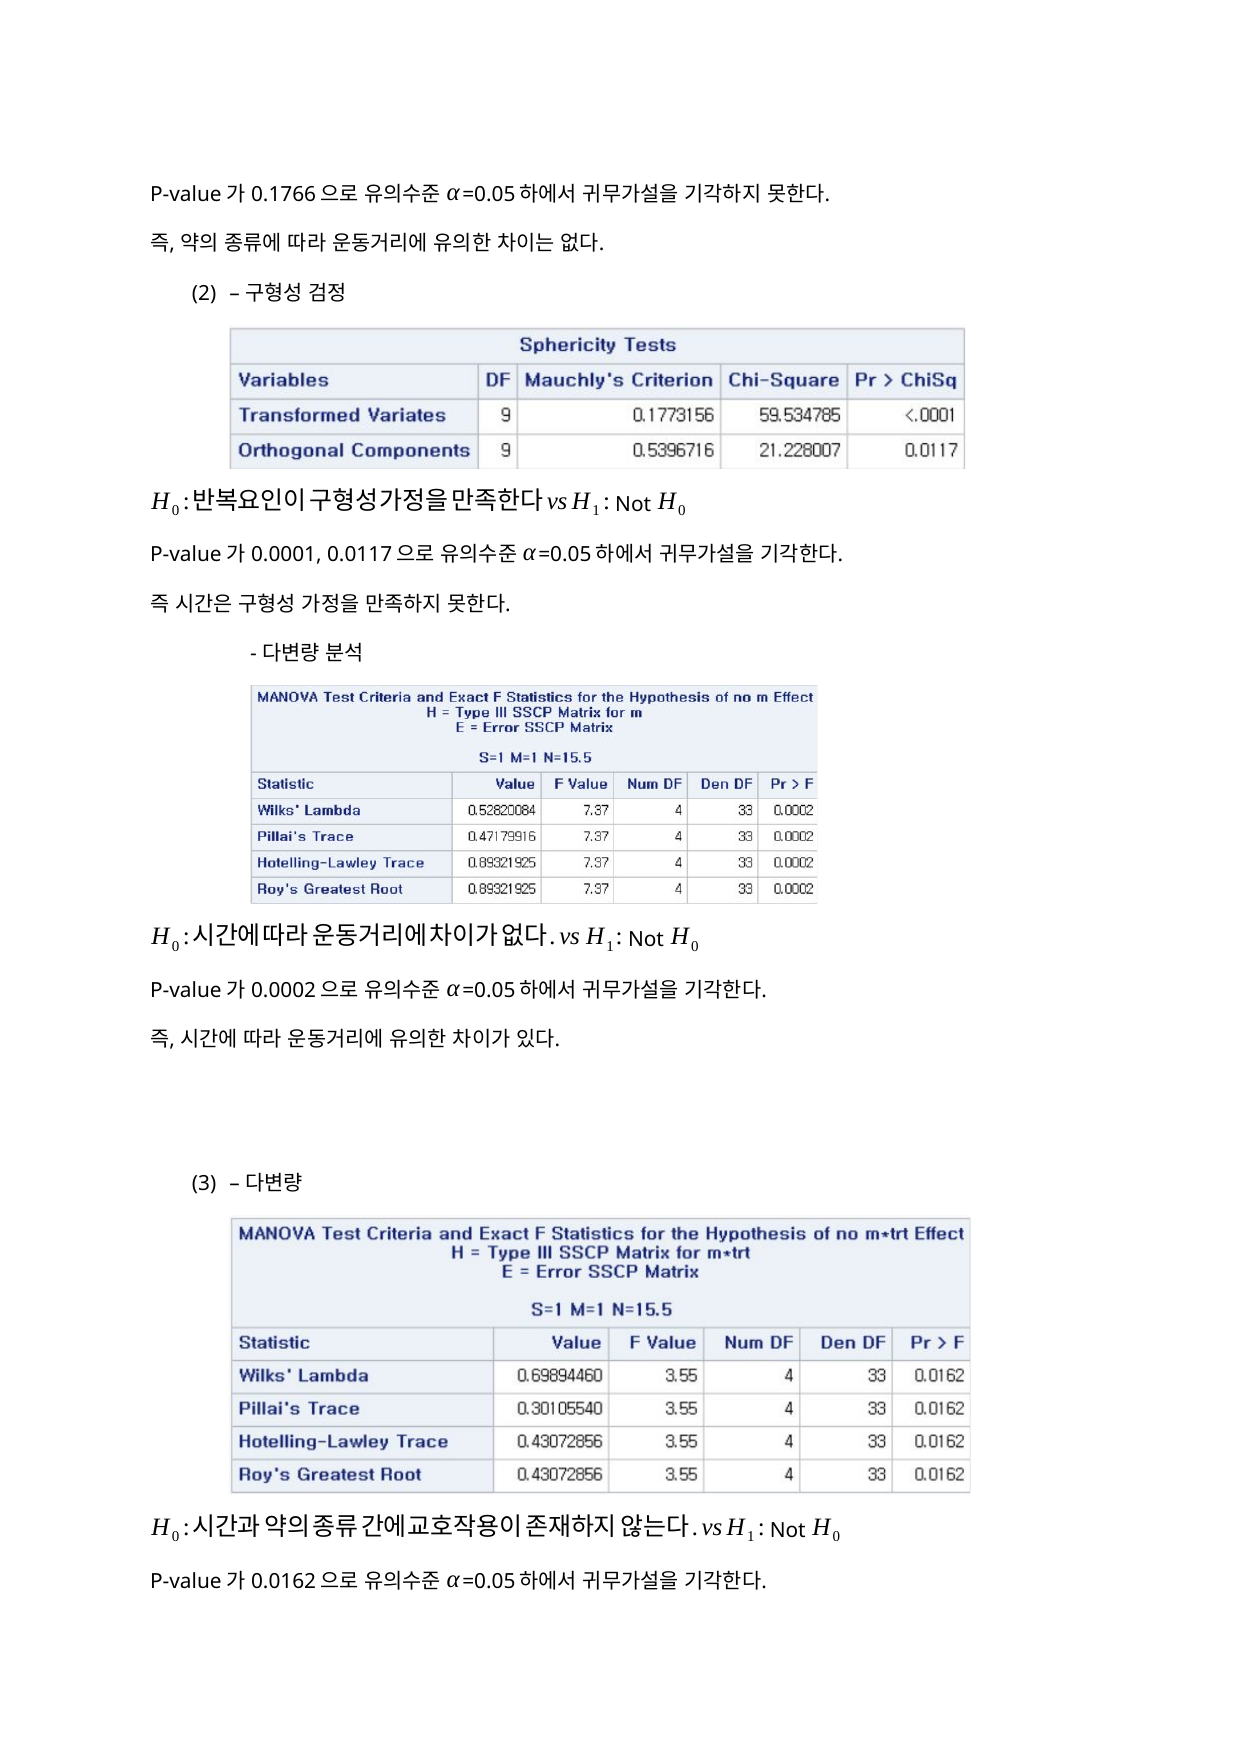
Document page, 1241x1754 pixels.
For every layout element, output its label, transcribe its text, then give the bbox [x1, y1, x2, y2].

text P-value가 0.0162으로 유의수준 =0.05하에서 귀무가설을 기각한다. [150, 1564, 1090, 1594]
text 즉, 시간에 따라 운동거리에 유의한 차이가 있다. [150, 1022, 1090, 1053]
list – 구형성 검정 [192, 276, 1090, 306]
list – 다변량 [192, 1166, 1090, 1197]
text P-value가 0.1766으로 유의수준 =0.05하에서 귀무가설을 기각하지 못한다. [150, 177, 1090, 207]
text 즉 시간은 구형성 가정을 만족하지 못한다. [150, 587, 1090, 617]
text Not [150, 487, 1090, 519]
text Not [150, 923, 1090, 954]
text Not [150, 1514, 1090, 1545]
text P-value가 0.0001, 0.0117으로 유의수준 =0.05하에서 귀무가설을 기각한다. [150, 537, 1090, 568]
picture [250, 685, 818, 904]
text P-value가 0.0002으로 유의수준 =0.05하에서 귀무가설을 기각한다. [150, 973, 1090, 1003]
text - 다변량 분석 [229, 636, 1090, 667]
picture [229, 325, 966, 469]
picture [229, 1215, 971, 1495]
text 즉, 약의 종류에 따라 운동거리에 유의한 차이는 없다. [150, 227, 1090, 257]
